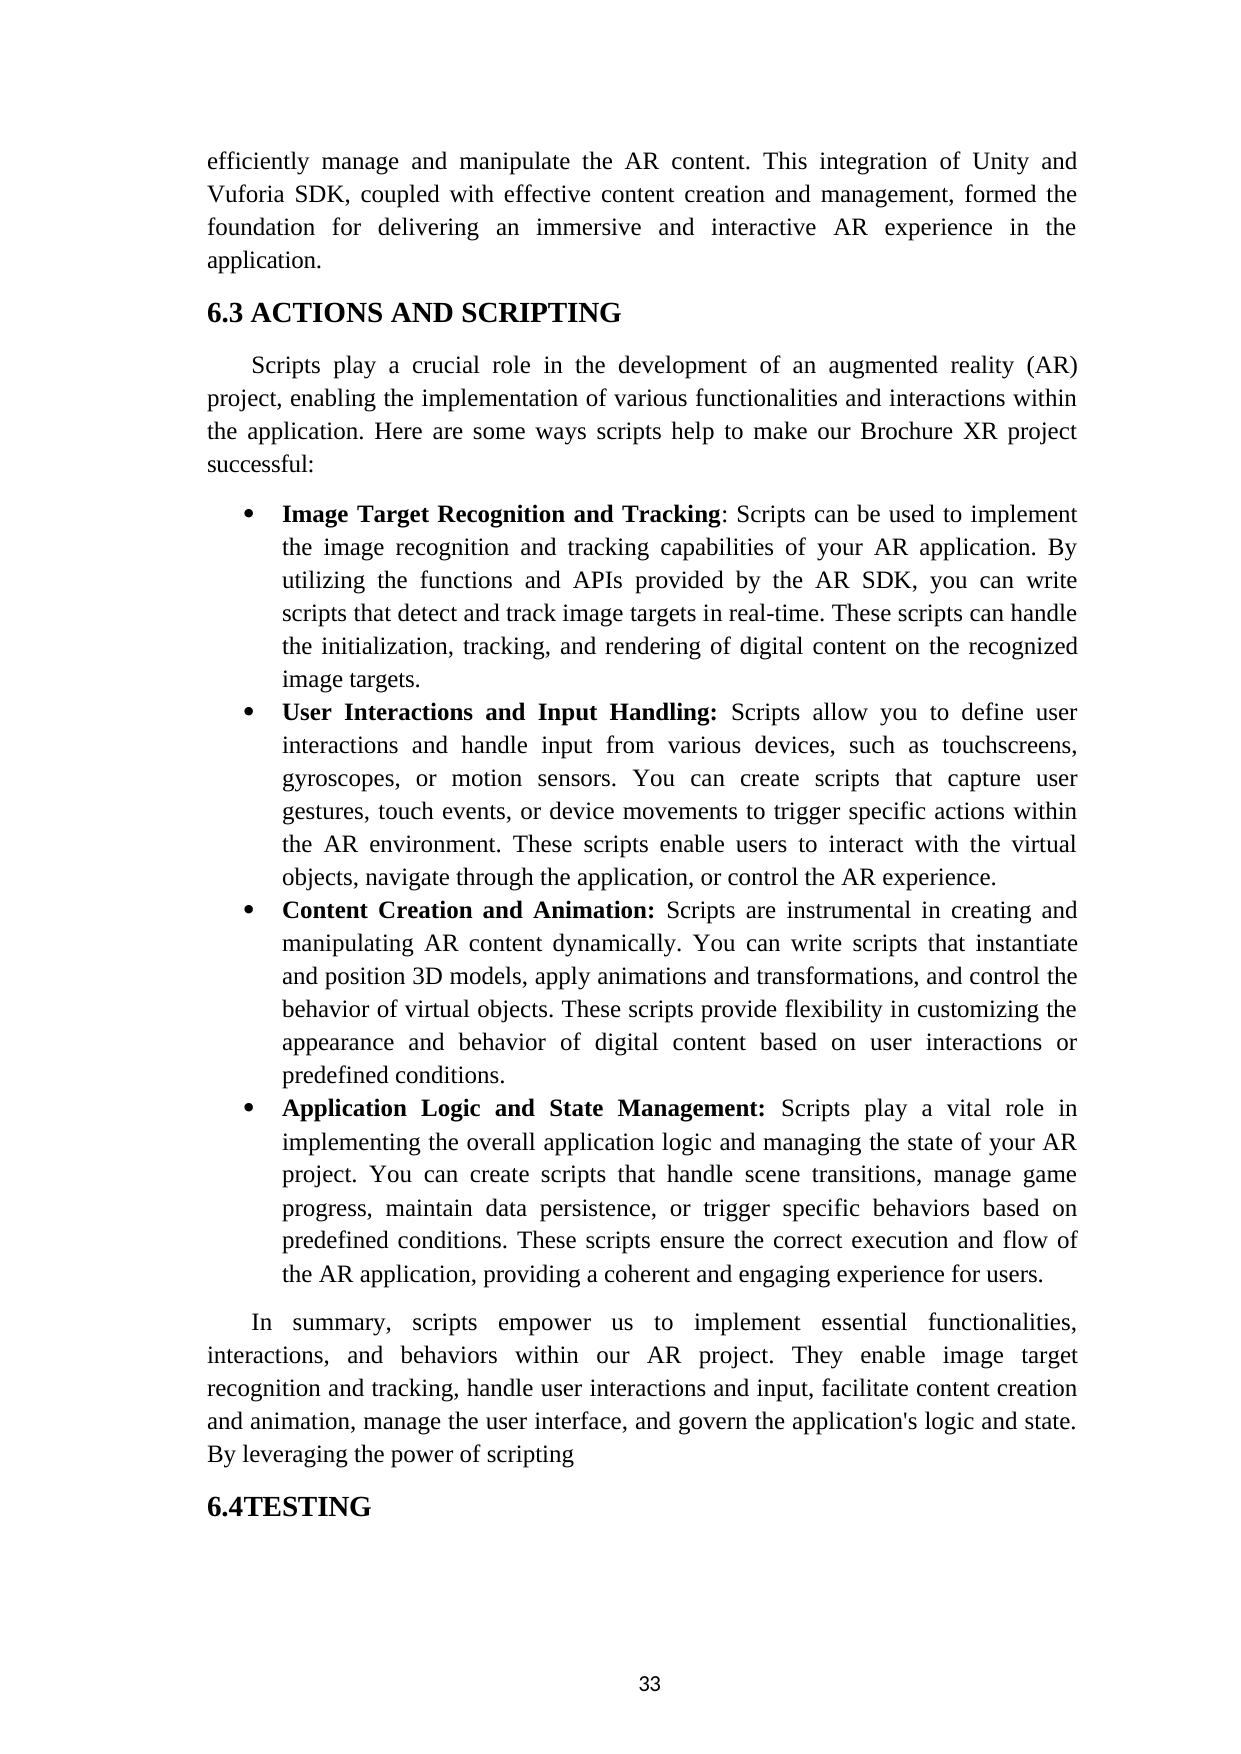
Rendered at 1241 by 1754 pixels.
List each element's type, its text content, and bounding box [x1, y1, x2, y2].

text efficiently manage and manipulate the AR content. This integration of Unity and Vuforia SDK, coupled with effective content creation and management, formed the foundation for delivering an immersive and interactive AR experience in the application. [207, 146, 1078, 274]
text Scripts play a crucial role in the development of an augmented reality (AR) project, enabling the implementation of various functionalities and interactions within the application. Here are some ways scripts help to make our Brochure XR project successful: [207, 350, 1078, 478]
list Application Logic and State Management: Scripts play a vital role in implementing the overall application logic and managing the state of your AR project. You can create scripts that handle scene transitions, manage game progress, maintain data persistence, or trigger specific behaviors based on predefined conditions. These scripts ensure the correct execution and flow of the AR application, providing a coherent and engaging experience for users. [244, 1093, 1078, 1287]
subtitle ACTIONS AND SCRIPTING [207, 295, 1161, 328]
list Content Creation and Animation: Scripts are instrumental in creating and manipulating AR content dynamically. You can write scripts that instantiate and position 3D models, apply animations and transformations, and control the behavior of virtual objects. These scripts provide flexibility in customizing the appearance and behavior of digital content based on user interactions or predefined conditions. [244, 895, 1078, 1089]
list Image Target Recognition and Tracking: Scripts can be used to implement the image recognition and tracking capabilities of your AR application. By utilizing the functions and APIs provided by the AR SDK, you can write scripts that detect and track image targets in real-time. These scripts can handle the initialization, tracking, and rendering of digital content on the recognized image targets. [244, 499, 1078, 693]
subtitle TESTING [207, 1489, 1161, 1522]
text In summary, scripts empower us to implement essential functionalities, interactions, and behaviors within our AR project. They enable image target recognition and tracking, handle user interactions and input, facilitate content creation and animation, manage the user interface, and govern the application's logic and state. By leveraging the power of scripting [207, 1307, 1078, 1468]
list User Interactions and Input Handling: Scripts allow you to define user interactions and handle input from various devices, such as touchscreens, gyroscopes, or motion sensors. You can create scripts that capture user gestures, touch events, or device movements to trigger specific actions within the AR environment. These scripts enable users to interact with the virtual objects, navigate through the application, or control the AR experience. [244, 697, 1078, 891]
